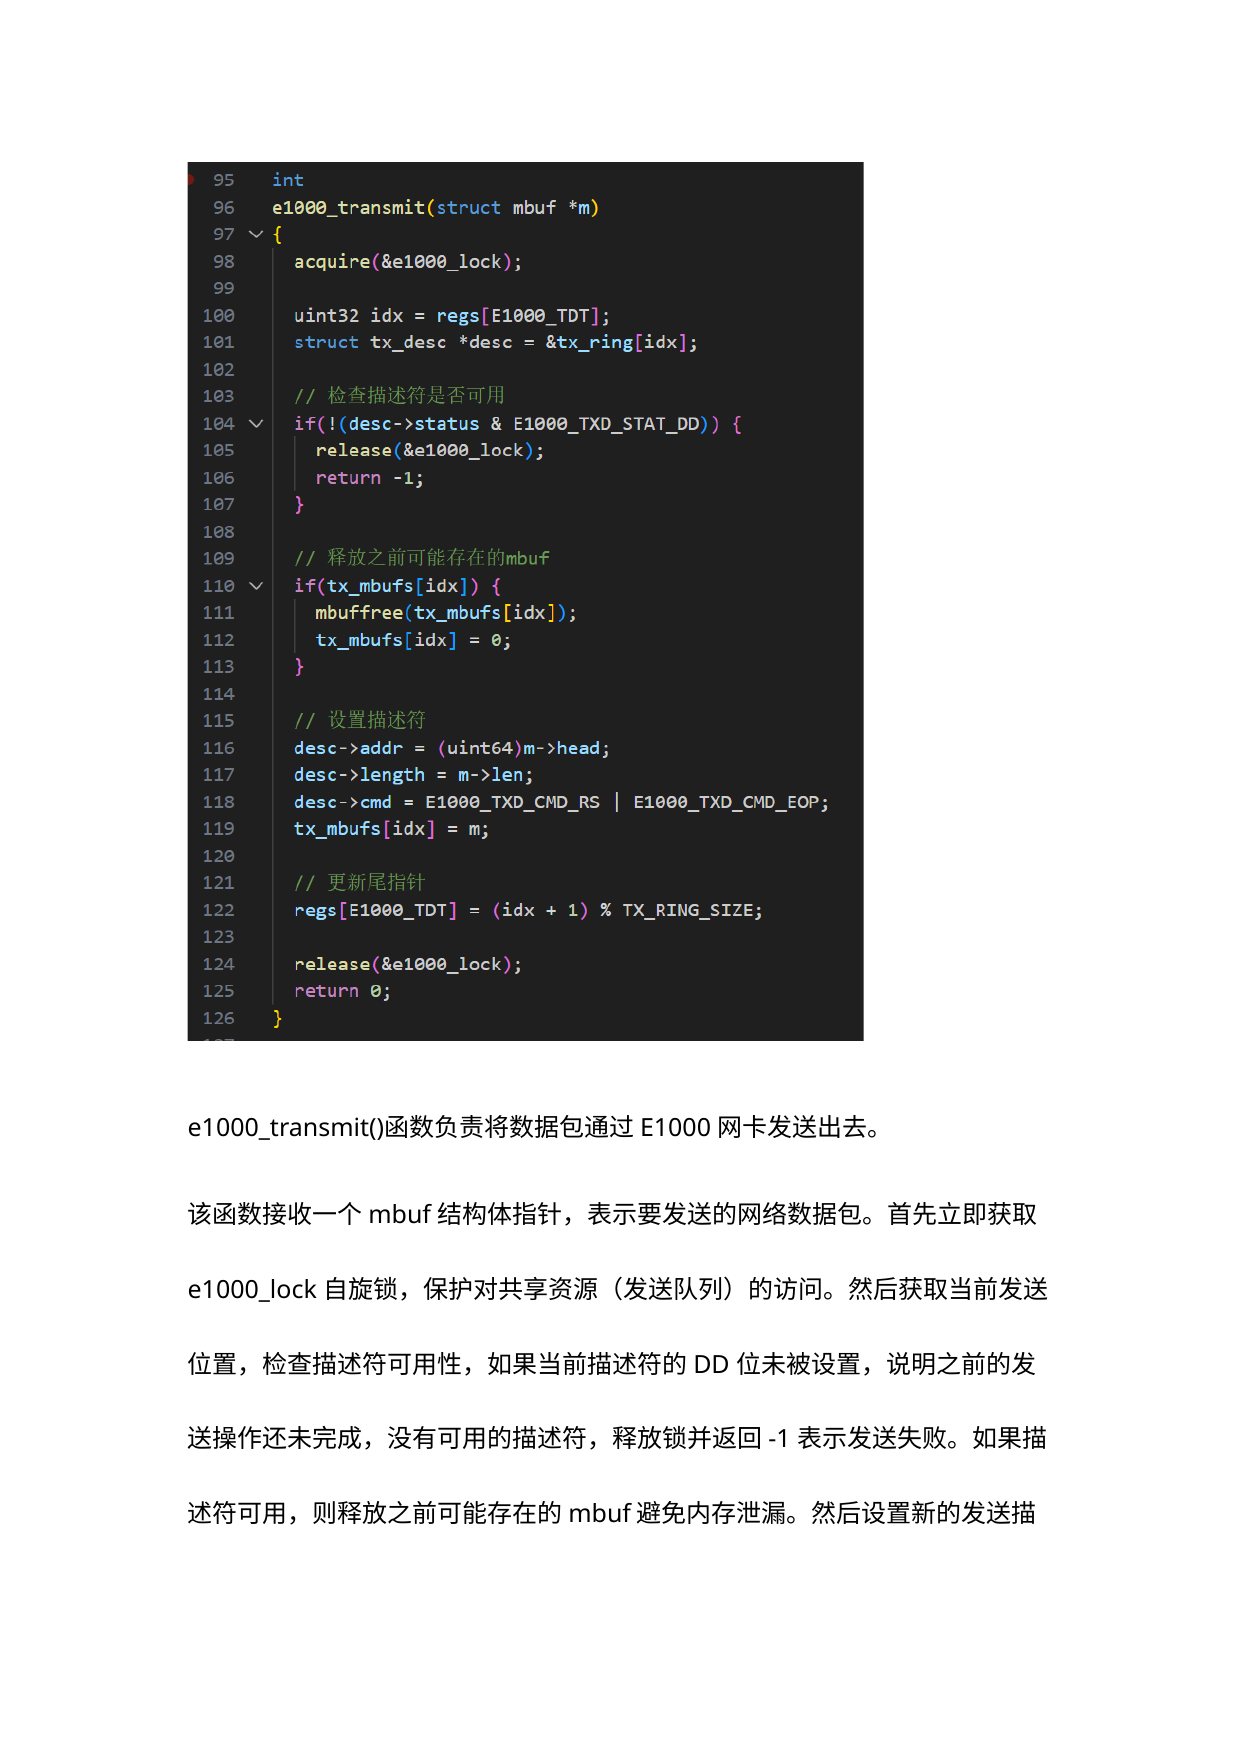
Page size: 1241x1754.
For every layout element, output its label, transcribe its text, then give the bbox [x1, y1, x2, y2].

text e1000_transmit()函数负责将数据包通过 E1000 网卡发送出去。 [187, 1093, 1053, 1158]
picture [187, 162, 864, 1041]
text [187, 1180, 1053, 1544]
